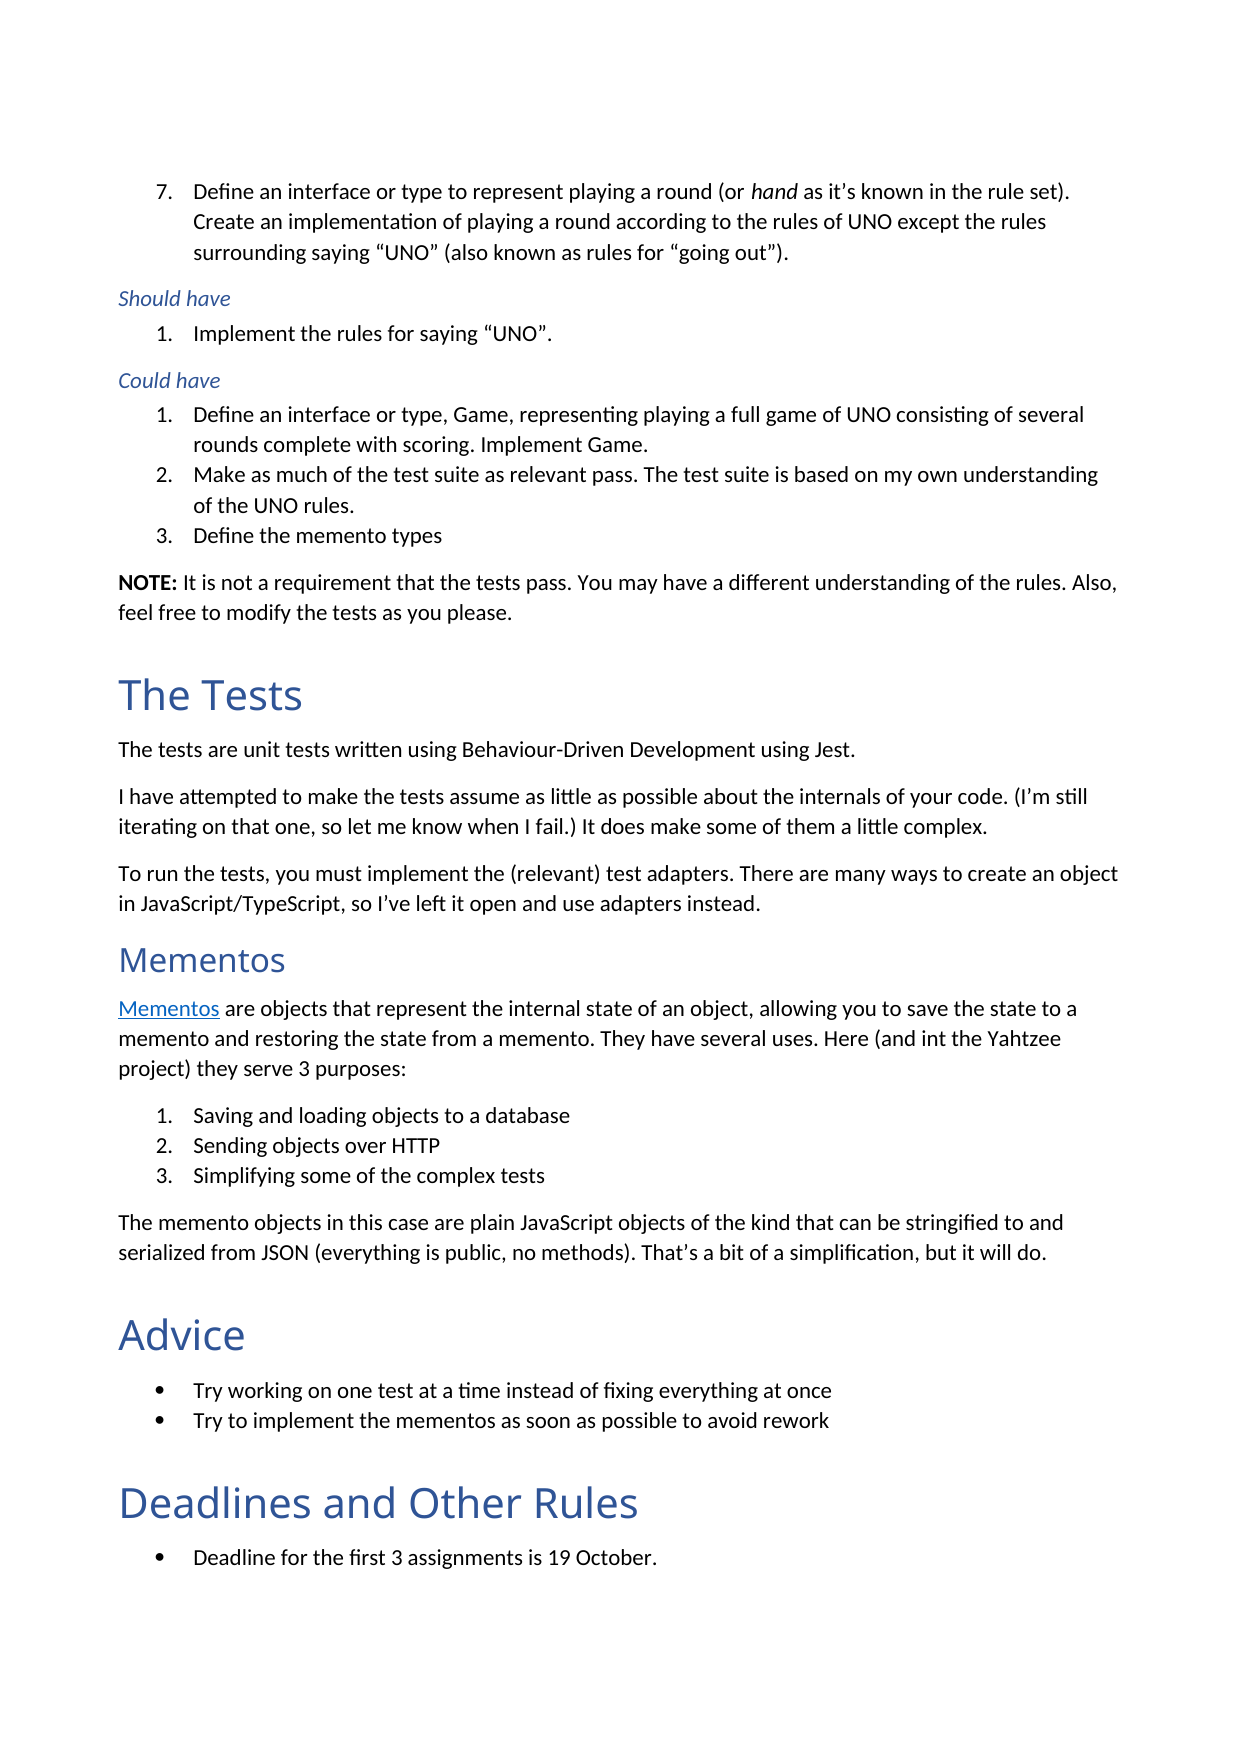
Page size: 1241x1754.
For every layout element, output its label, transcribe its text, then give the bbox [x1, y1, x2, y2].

text The tests are unit tests written using Behaviour-Driven Development using Jest. [118, 735, 1122, 763]
list Try to implement the mementos as soon as possible to avoid rework [156, 1406, 1122, 1434]
text To run the tests, you must implement the (relevant) test adapters. There are many ways to create an object in JavaScript/TypeScript, so I’ve left it open and use adapters instead. [118, 859, 1122, 917]
list Implement the rules for saying “UNO”. [156, 319, 1122, 347]
list Sending objects over HTTP [156, 1131, 1122, 1159]
subtitle Should have [118, 284, 1122, 312]
list Make as much of the test suite as relevant pass. The test suite is based on my own understanding of the UNO rules. [156, 461, 1122, 519]
text Mementos are objects that represent the internal state of an object, allowing you to save the state to a memento and restoring the state from a memento. They have several uses. Here (and int the Yahtzee project) they serve 3 purposes: [118, 994, 1122, 1082]
text The memento objects in this case are plain JavaScript objects of the kind that can be stringified to and serialized from JSON (everything is public, no methods). That’s a bit of a simplification, but it will do. [118, 1208, 1122, 1266]
subtitle Could have [118, 366, 1122, 394]
list Define the memento types [156, 521, 1122, 549]
list Try working on one test at a time instead of fixing everything at once [156, 1376, 1122, 1404]
list Deadline for the first 3 assignments is 19 October. [156, 1543, 1122, 1571]
list Simplifying some of the complex tests [156, 1161, 1122, 1189]
list Define an interface or type to represent playing a round (or hand as it’s known in the rule set). Create an implementation of playing a round according to the rules of UNO except the rules surrounding saying “UNO” (also known as rules for “going out”). [156, 177, 1122, 266]
text I have attempted to make the tests assume as little as possible about the internals of your code. (I’m still iterating on that one, so let me know when I fail.) It does make some of them a little complex. [118, 782, 1122, 840]
subtitle Deadlines and Other Rules [118, 1474, 1122, 1530]
subtitle Mementos [118, 936, 1122, 982]
list Saving and loading objects to a database [156, 1101, 1122, 1129]
subtitle Advice [118, 1306, 1122, 1363]
text NOTE: It is not a requirement that the tests pass. You may have a different understanding of the rules. Also, feel free to modify the tests as you please. [118, 568, 1122, 626]
list Define an interface or type, Game, representing playing a full game of UNO consisting of several rounds complete with scoring. Implement Game. [156, 400, 1122, 458]
subtitle The Tests [118, 666, 1122, 722]
